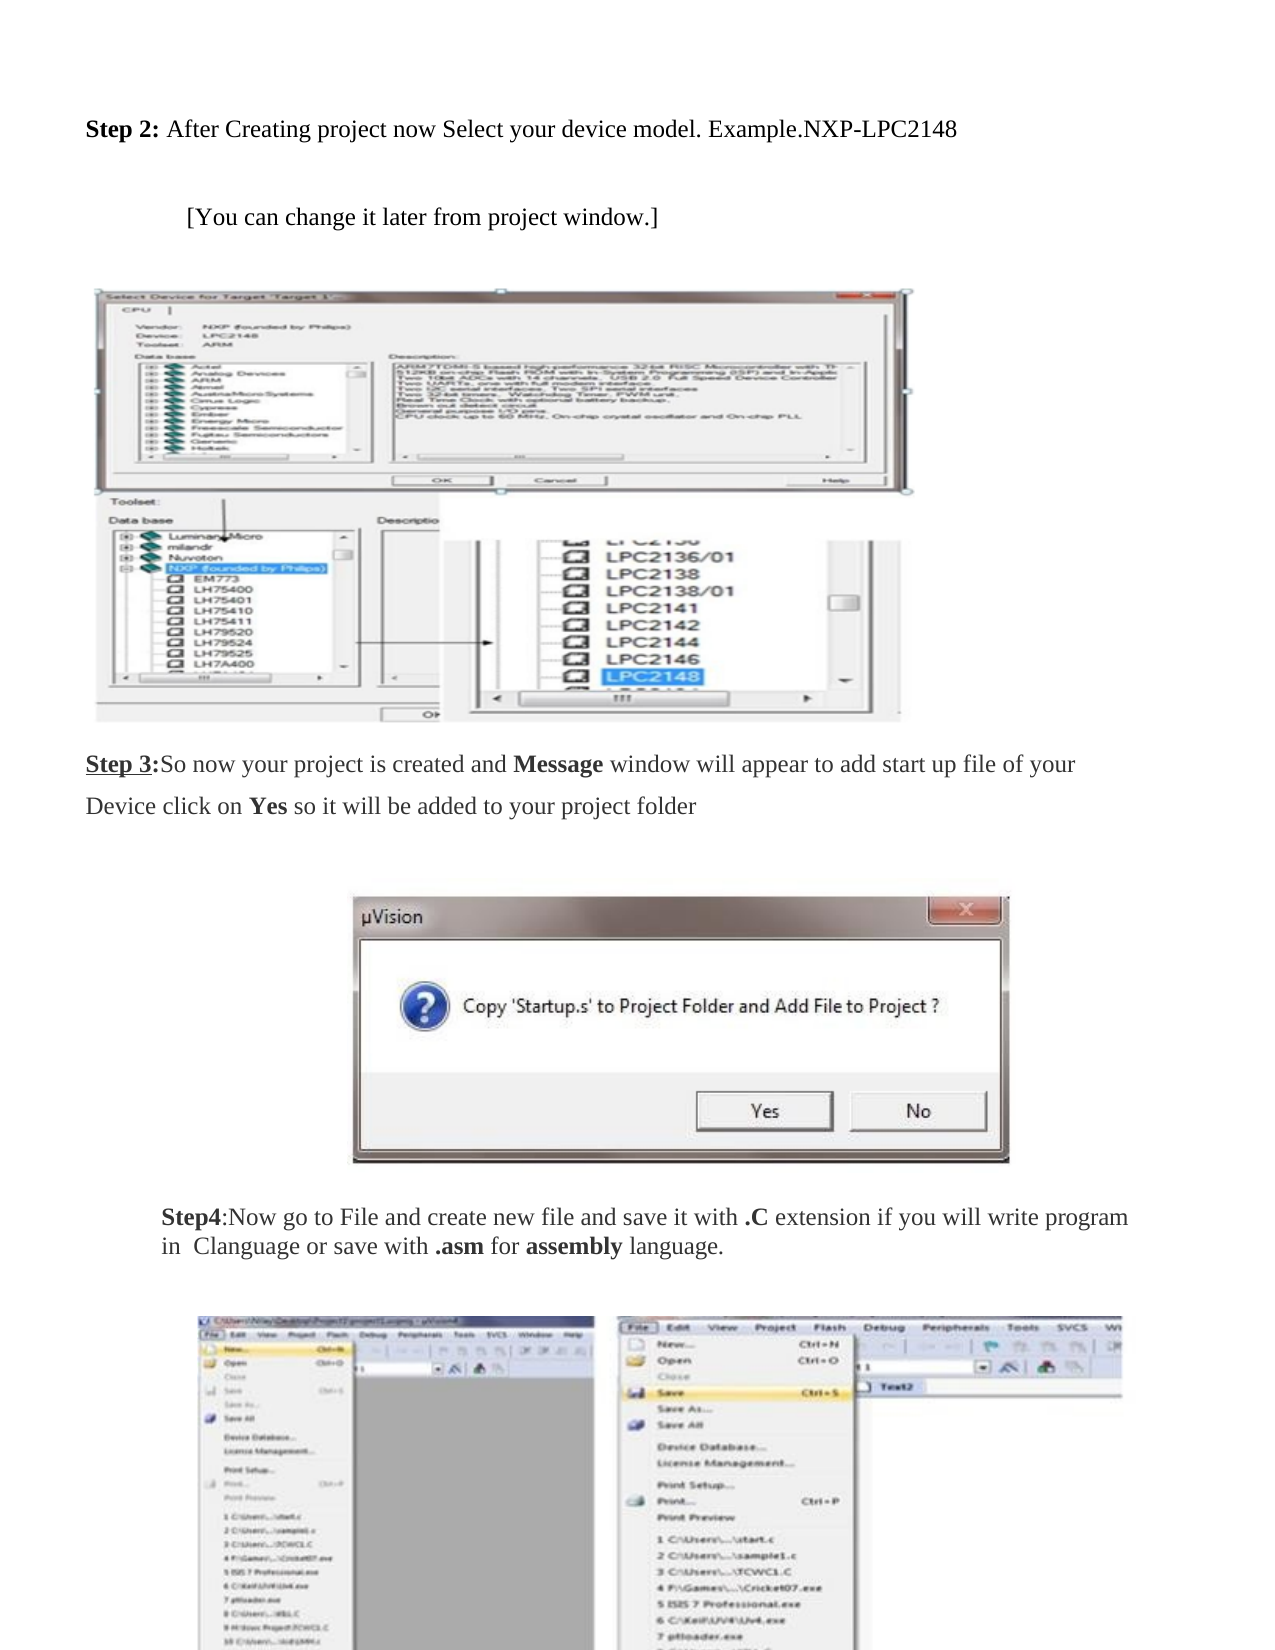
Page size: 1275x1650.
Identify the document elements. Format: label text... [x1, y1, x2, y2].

text Step 2: After Creating project now Select your device model. Example.NXP-LPC2148 [85, 114, 1189, 143]
text [You can change it later from project window.] [186, 202, 1189, 231]
picture [347, 878, 1016, 1173]
picture [85, 284, 918, 724]
picture [197, 1316, 1167, 1650]
text Step 3:So now your project is created and Message window will appear to add start up file of your Device click on Yes so it will be added to your project folder [85, 749, 1136, 820]
